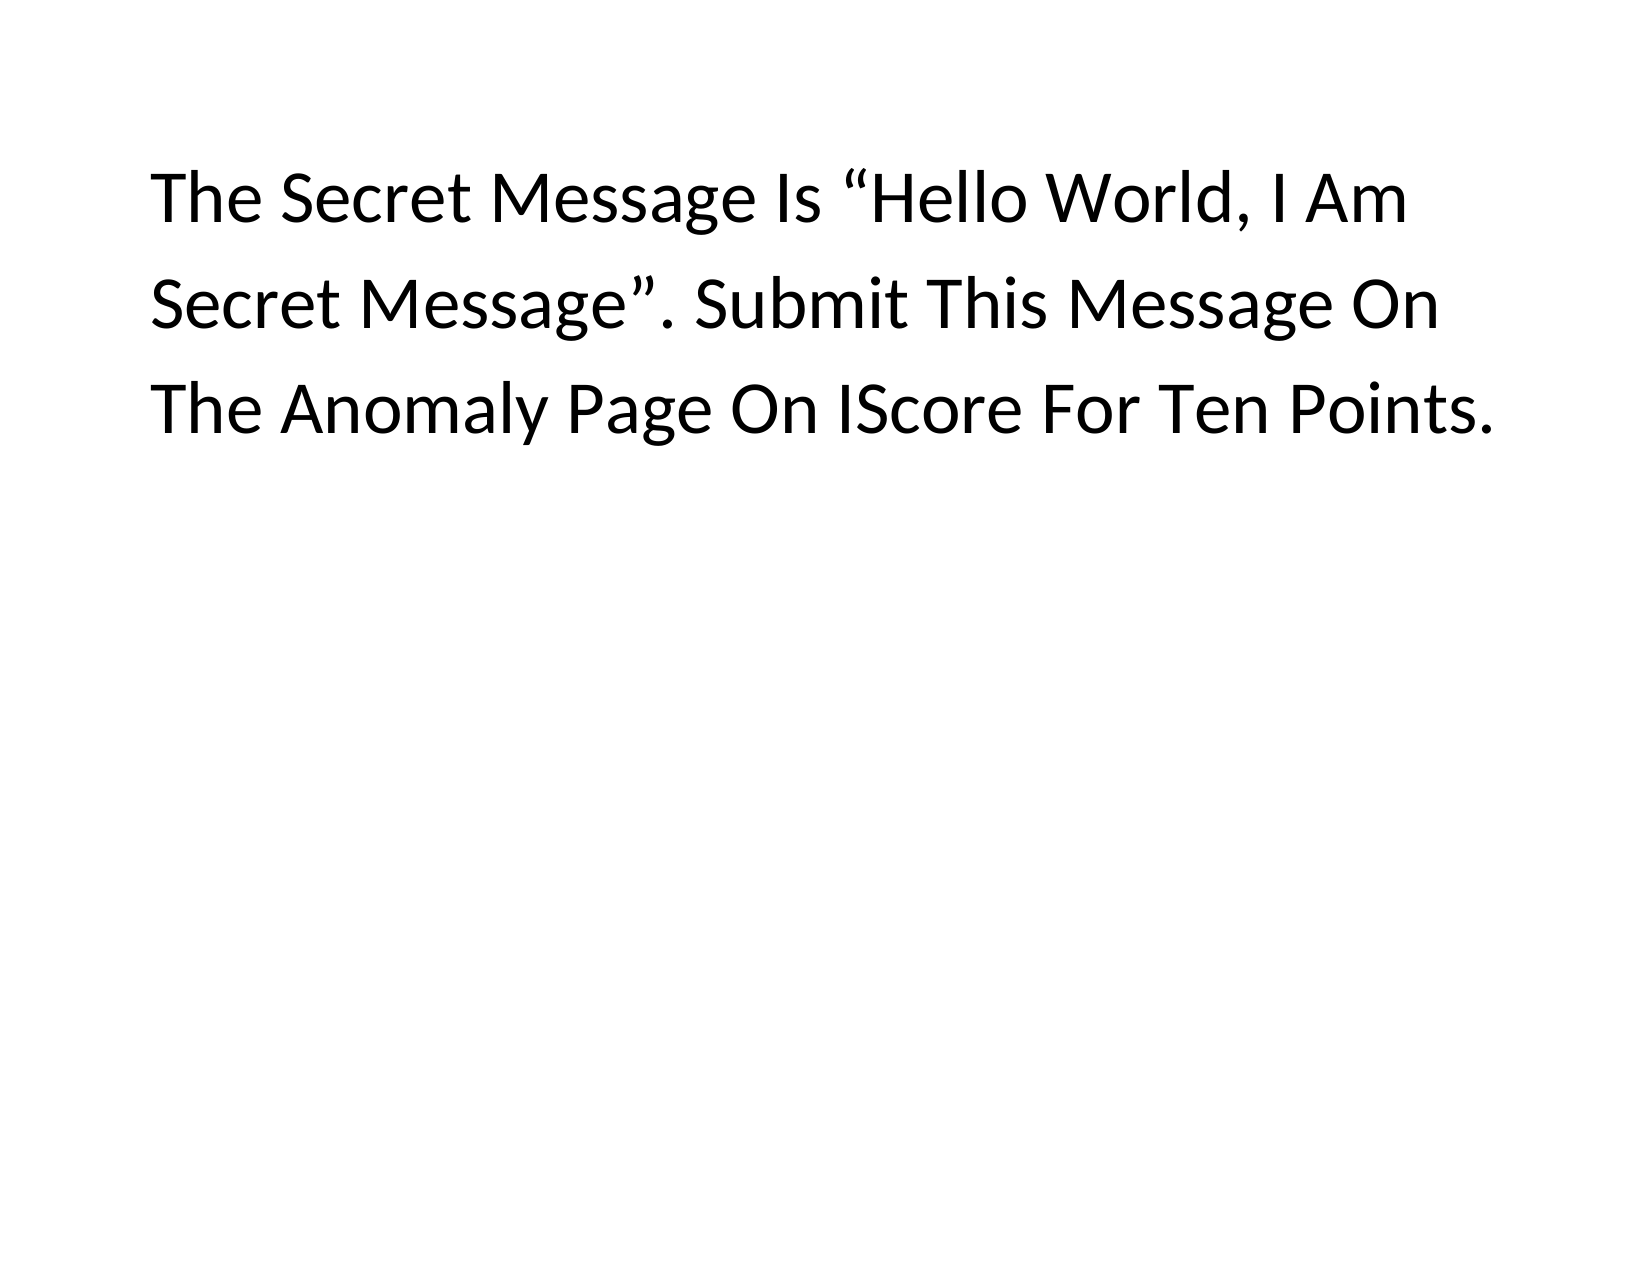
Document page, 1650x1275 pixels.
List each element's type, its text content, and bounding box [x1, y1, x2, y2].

text The Secret Message Is “Hello World, I Am Secret Message”. Submit This Message On The Anomaly Page On IScore For Ten Points. [150, 150, 1500, 452]
